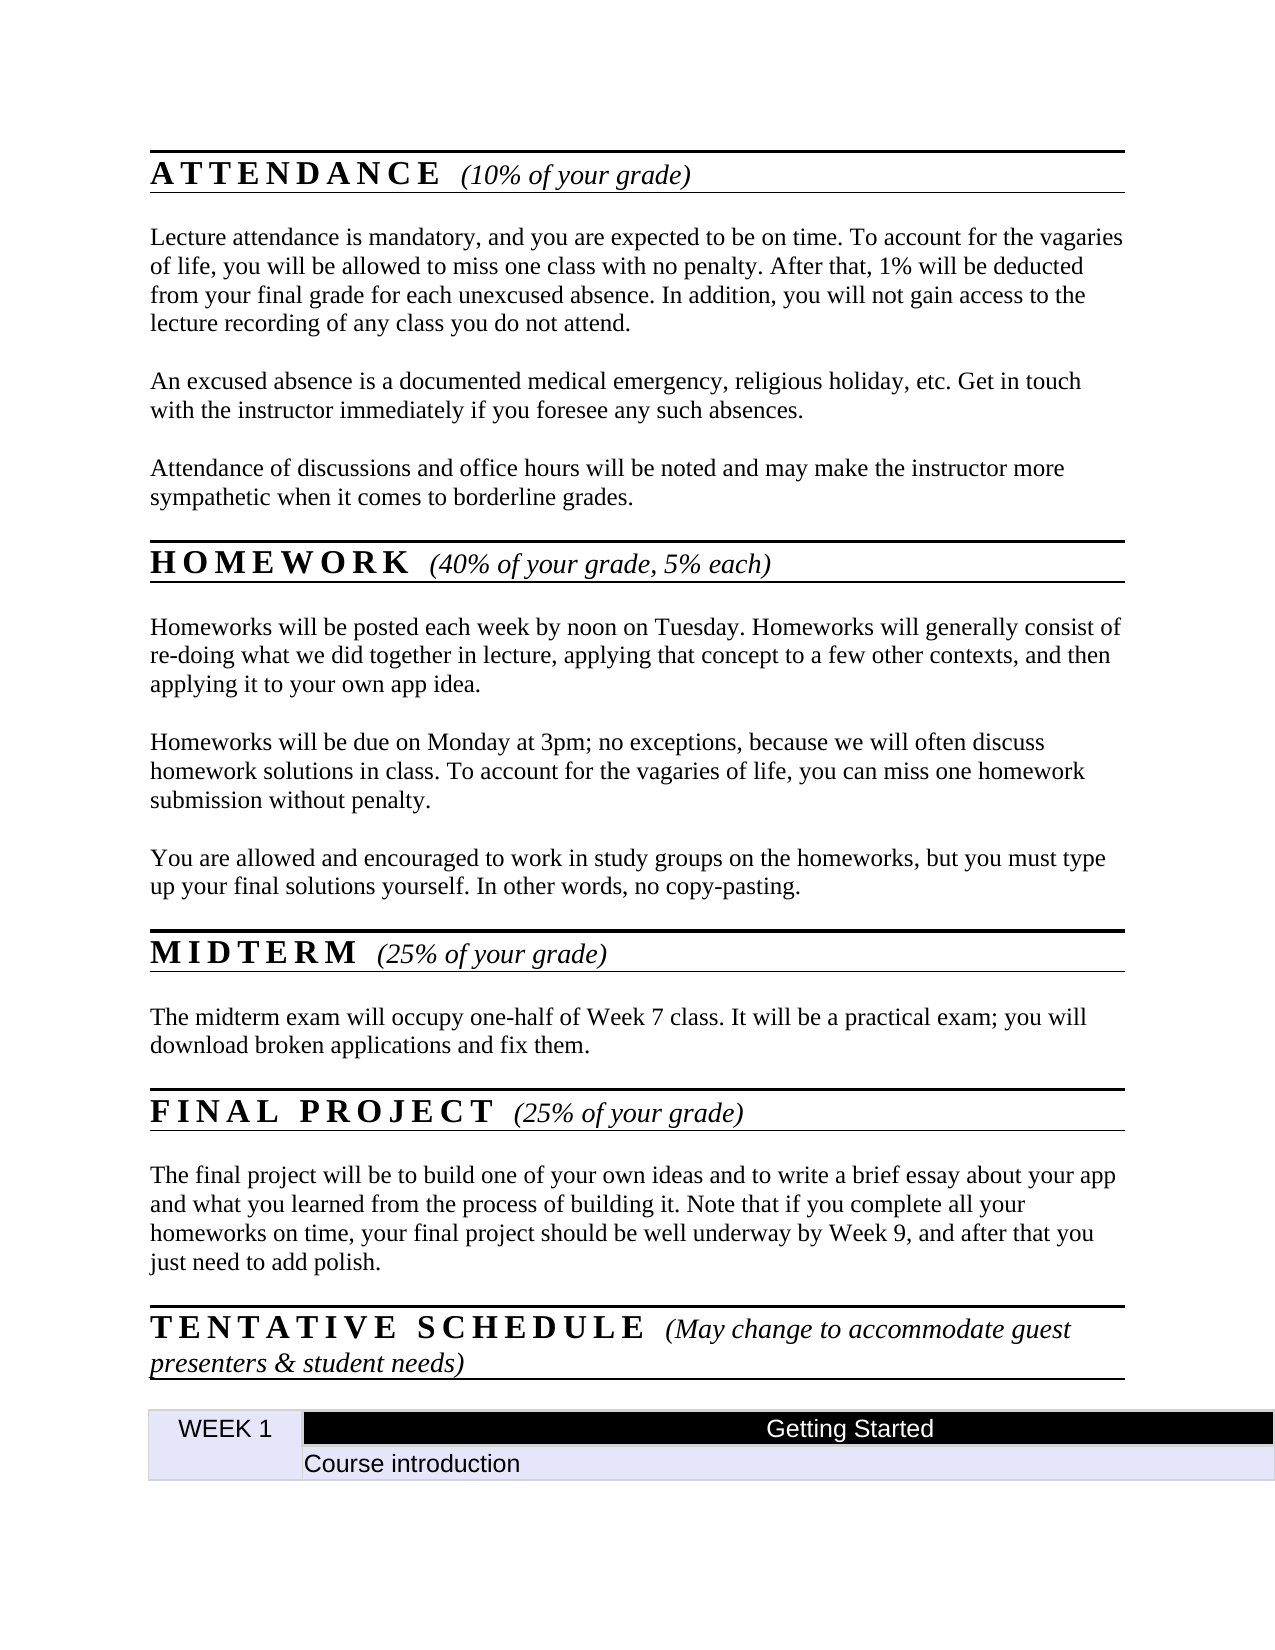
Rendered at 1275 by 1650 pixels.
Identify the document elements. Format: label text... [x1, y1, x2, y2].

text The midterm exam will occupy one-half of Week 7 class. It will be a practical exam; you will download broken applications and fix them. [150, 1002, 1125, 1059]
text ATTENDANCE (10% of your grade) [150, 153, 1125, 192]
text MIDTERM (25% of your grade) [150, 933, 1125, 971]
text An excused absence is a documented medical emergency, religious holiday, etc. Get in touch with the instructor immediately if you foresee any such absences. [150, 366, 1125, 424]
table_header Getting Started [304, 1412, 1273, 1444]
text Homeworks will be due on Monday at 3pm; no exceptions, because we will often discuss homework solutions in class. To account for the vagaries of life, you can miss one homework submission without penalty. [150, 727, 1125, 813]
text HOMEWORK (40% of your grade, 5% each) [150, 543, 1125, 581]
text TENTATIVE SCHEDULE (May change to accommodate guest presenters & student needs) [150, 1308, 1125, 1378]
text Homeworks will be posted each week by noon on Tuesday. Homeworks will generally consist of re-doing what we did together in lecture, applying that concept to a few other contexts, and then applying it to your own app idea. [150, 612, 1125, 698]
text FINAL PROJECT (25% of your grade) [150, 1091, 1125, 1130]
table_cell Course introduction [303, 1447, 1274, 1479]
text Attendance of discussions and office hours will be noted and may make the instructor more sympathetic when it comes to borderline grades. [150, 453, 1125, 511]
text Lecture attendance is mandatory, and you are expected to be on time. To account for the vagaries of life, you will be allowed to miss one class with no penalty. After that, 1% will be deducted from your final grade for each unexcused absence. In addition, you will not gain access to the lecture recording of any class you do not attend. [150, 222, 1125, 337]
table_header WEEK 1 [149, 1411, 302, 1479]
text The final project will be to build one of your own ideas and to write a brief essay about your app and what you learned from the process of building it. Note that if you complete all your homeworks on time, your final project should be well underway by Week 9, and after that you just need to add polish. [150, 1160, 1125, 1275]
text You are allowed and encouraged to work in study groups on the homeworks, but you must type up your final solutions yourself. In other words, no copy-pasting. [150, 843, 1125, 900]
